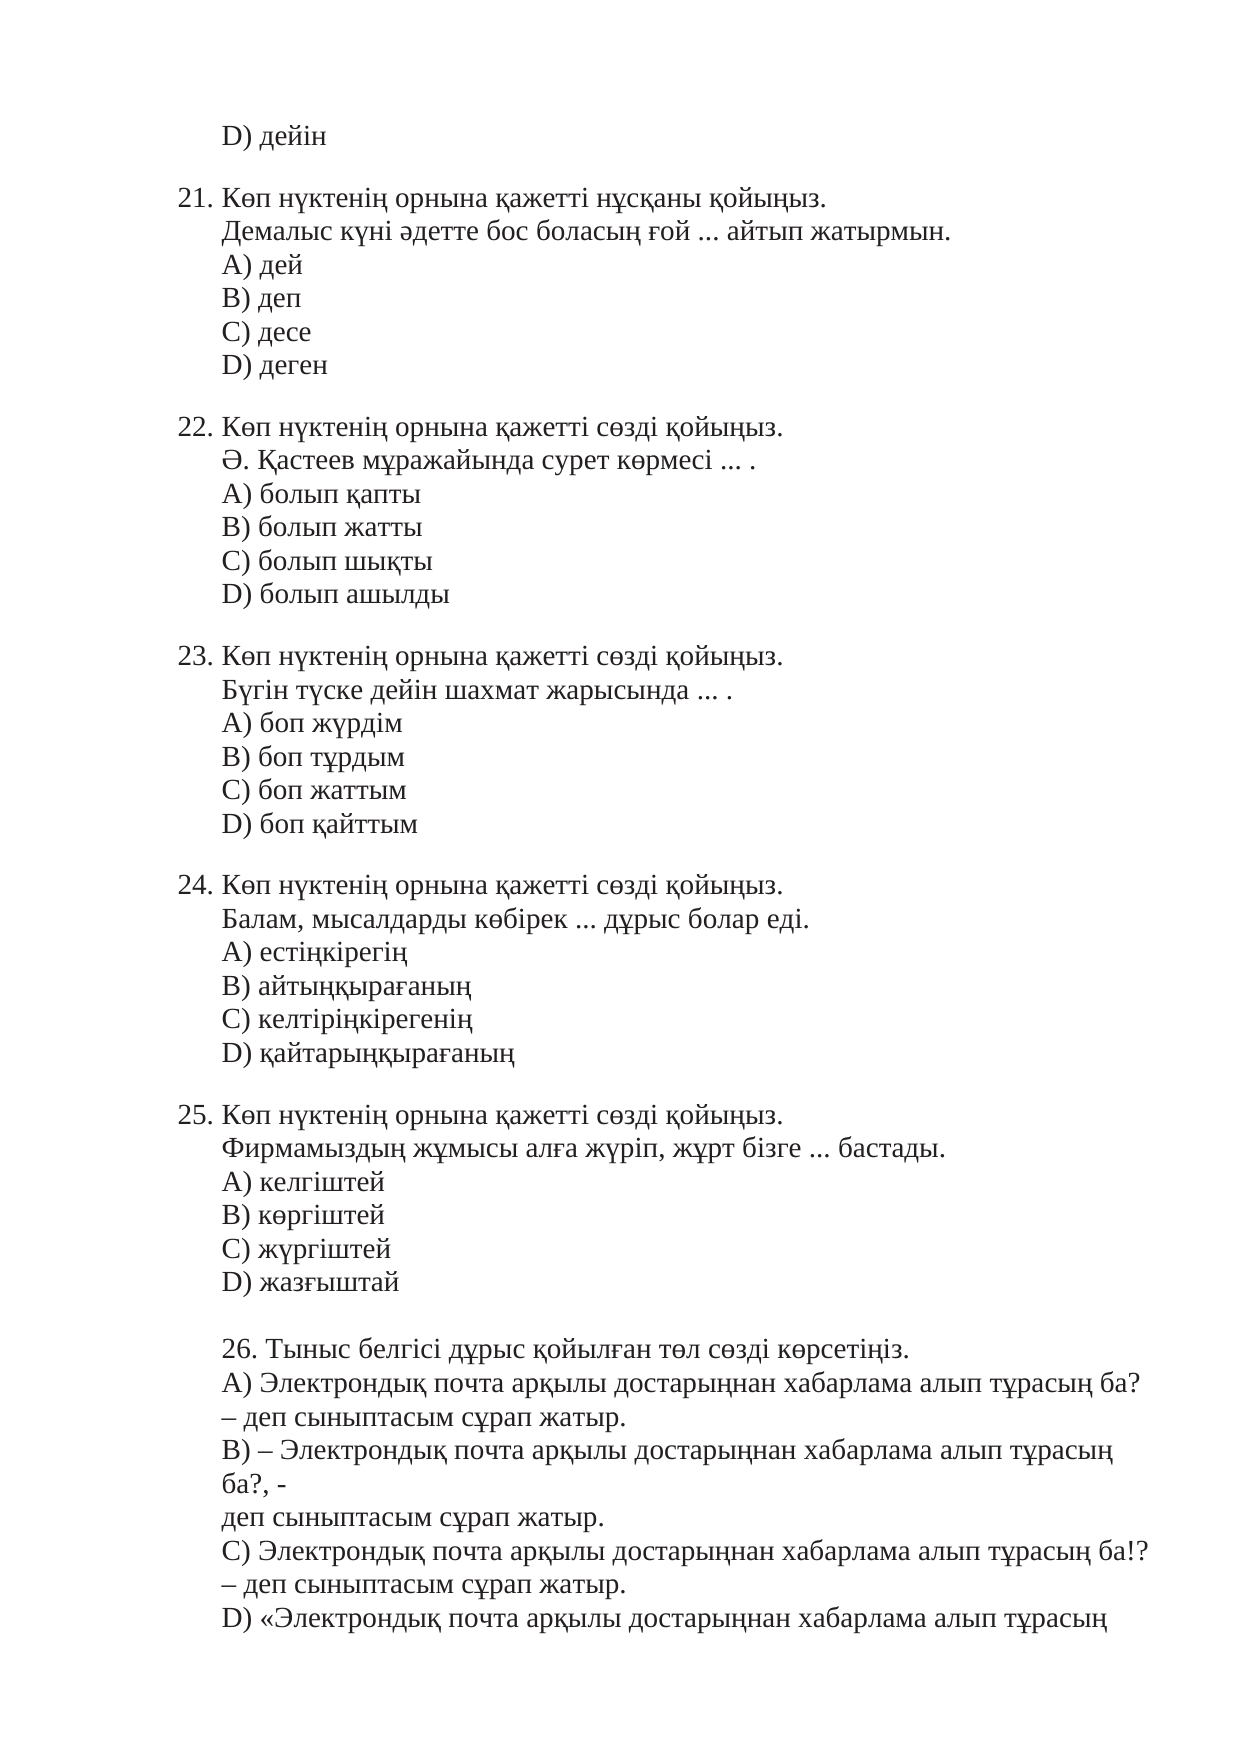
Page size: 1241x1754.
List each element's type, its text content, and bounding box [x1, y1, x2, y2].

list Көп нүктенің орнына қажетті сөзді қойыңыз. Бүгін түске дейін шахмат жарысында ... . А) боп жүрдім В) боп тұрдым С) боп жаттым D) боп қайттым [177, 638, 1152, 867]
list Көп нүктенің орнына қажетті сөзді қойыңыз. Ə. Қастеев мұражайында сурет көрмесі ... . А) болып қапты В) болып жатты С) болып шықты D) болып ашылды [177, 409, 1152, 638]
list Көп нүктенің орнына қажетті сөзді қойыңыз. Балам, мысалдарды көбірек ... дұрыс болар еді. А) естіңкірегің В) айтыңқырағаның С) келтіріңкірегенің D) қайтарыңқырағаның [177, 867, 1152, 1097]
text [177, 1298, 1152, 1633]
list Көп нүктенің орнына қажетті нұсқаны қойыңыз. Демалыс күні əдетте бос боласың ғой ... айтып жатырмын. А) дей В) деп С) десе D) деген [177, 180, 1152, 409]
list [177, 118, 1152, 180]
list Көп нүктенің орнына қажетті сөзді қойыңыз. Фирмамыздың жұмысы алға жүріп, жұрт бізге ... бастады. А) келгіштей В) көргіштей С) жүргіштей D) жазғыштай [177, 1097, 1152, 1298]
